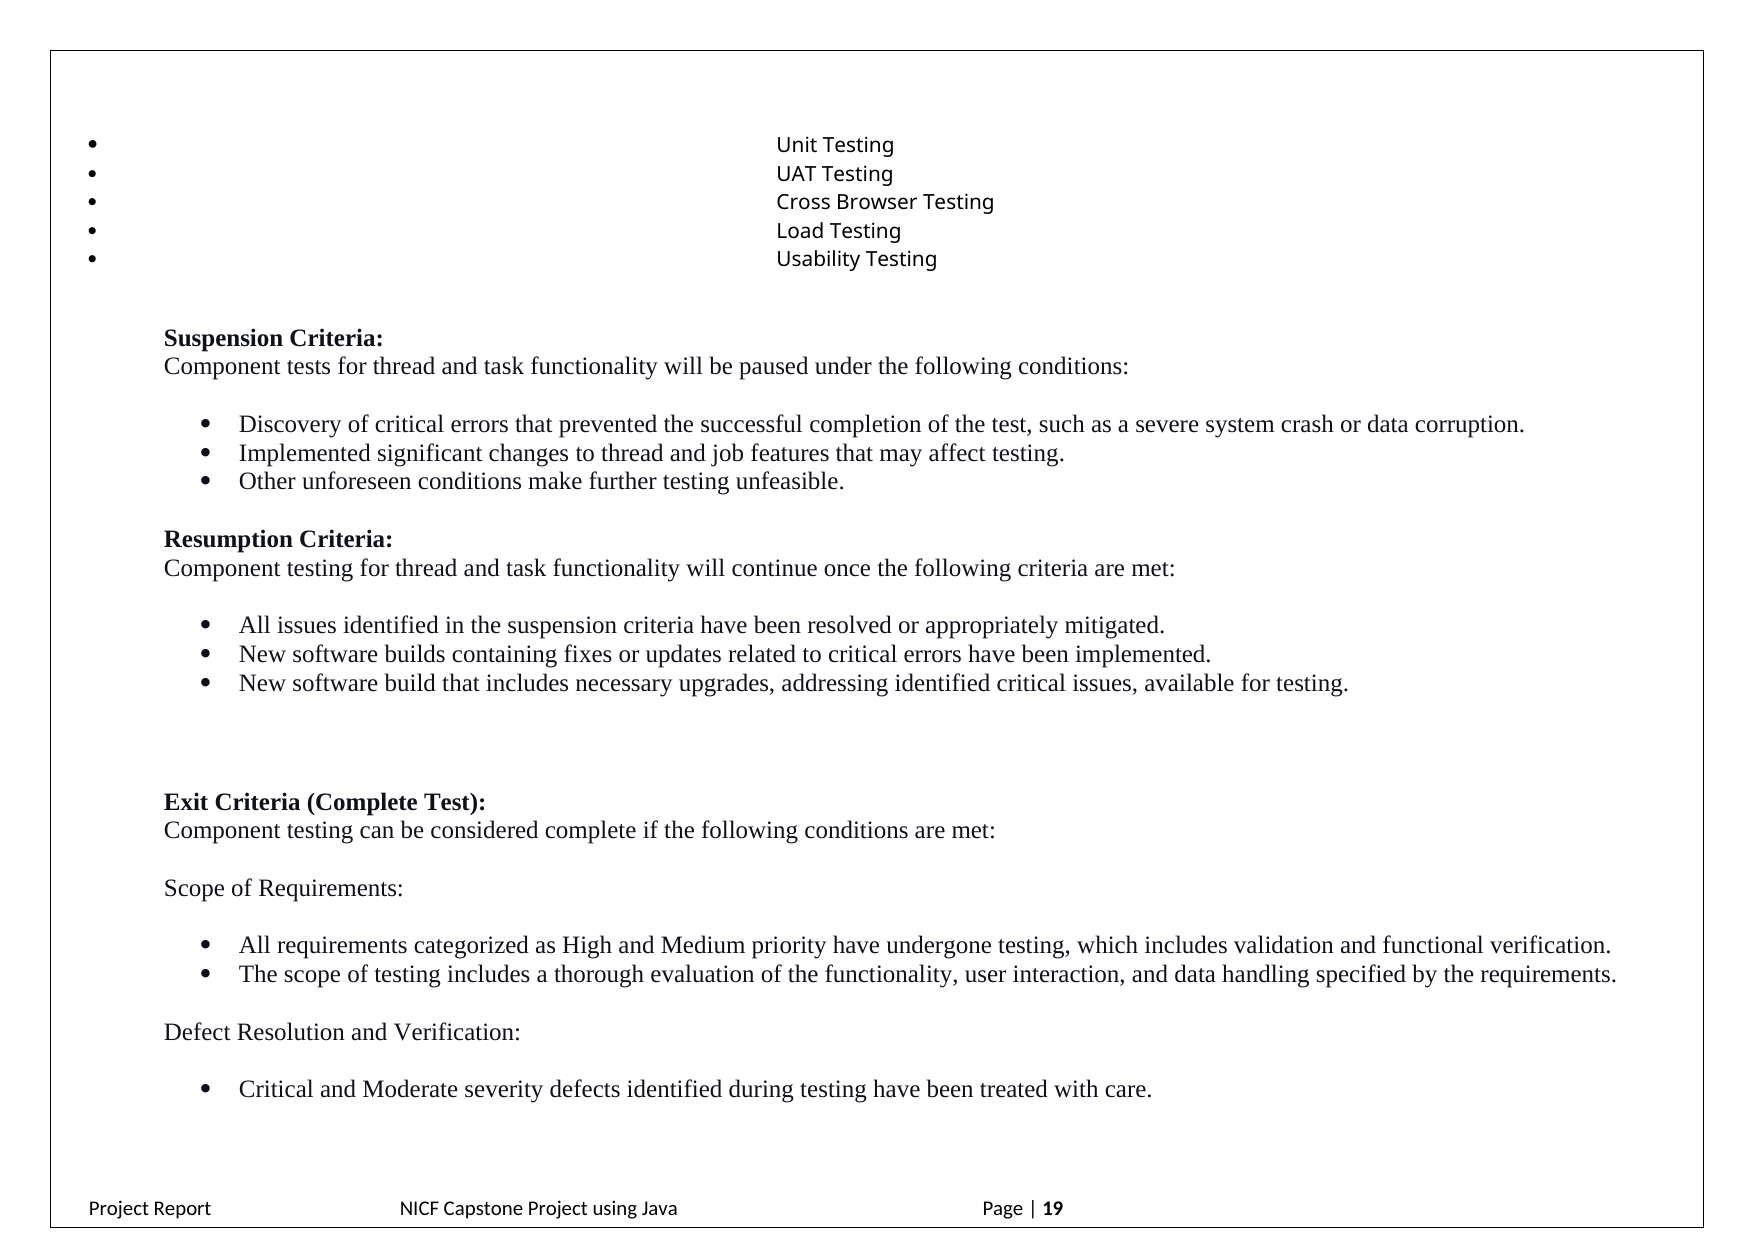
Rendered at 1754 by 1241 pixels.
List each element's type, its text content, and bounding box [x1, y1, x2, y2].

list UAT Testing [89, 159, 1665, 187]
text Exit Criteria (Complete Test): [164, 787, 1665, 815]
text Component testing for thread and task functionality will continue once the following criteria are met: [164, 553, 1665, 581]
text Scope of Requirements: [164, 873, 1665, 902]
list Discovery of critical errors that prevented the successful completion of the test, such as a severe system crash or data corruption. [201, 409, 1665, 438]
list New software build that includes necessary upgrades, addressing identified critical issues, available for testing. [201, 668, 1665, 696]
list Cross Browser Testing [89, 187, 1665, 216]
list New software builds containing fixes or updates related to critical errors have been implemented. [201, 639, 1665, 668]
list All issues identified in the suspension criteria have been resolved or appropriately mitigated. [201, 610, 1665, 639]
list The scope of testing includes a thorough evaluation of the functionality, user interaction, and data handling specified by the requirements. [201, 959, 1665, 988]
list Implemented significant changes to thread and job features that may affect testing. [201, 438, 1665, 466]
text Defect Resolution and Verification: [164, 1017, 1665, 1045]
list Usability Testing [89, 244, 1665, 273]
text Suspension Criteria: [164, 323, 1665, 351]
list Load Testing [89, 216, 1665, 244]
text Resumption Criteria: [164, 524, 1665, 553]
list All requirements categorized as High and Medium priority have undergone testing, which includes validation and functional verification. [201, 930, 1665, 959]
list Unit Testing [89, 131, 1665, 159]
text Component tests for thread and task functionality will be paused under the following conditions: [164, 351, 1665, 380]
list Critical and Moderate severity defects identified during testing have been treated with care. [201, 1074, 1665, 1103]
list Other unforeseen conditions make further testing unfeasible. [201, 466, 1665, 495]
text Component testing can be considered complete if the following conditions are met: [164, 815, 1665, 844]
